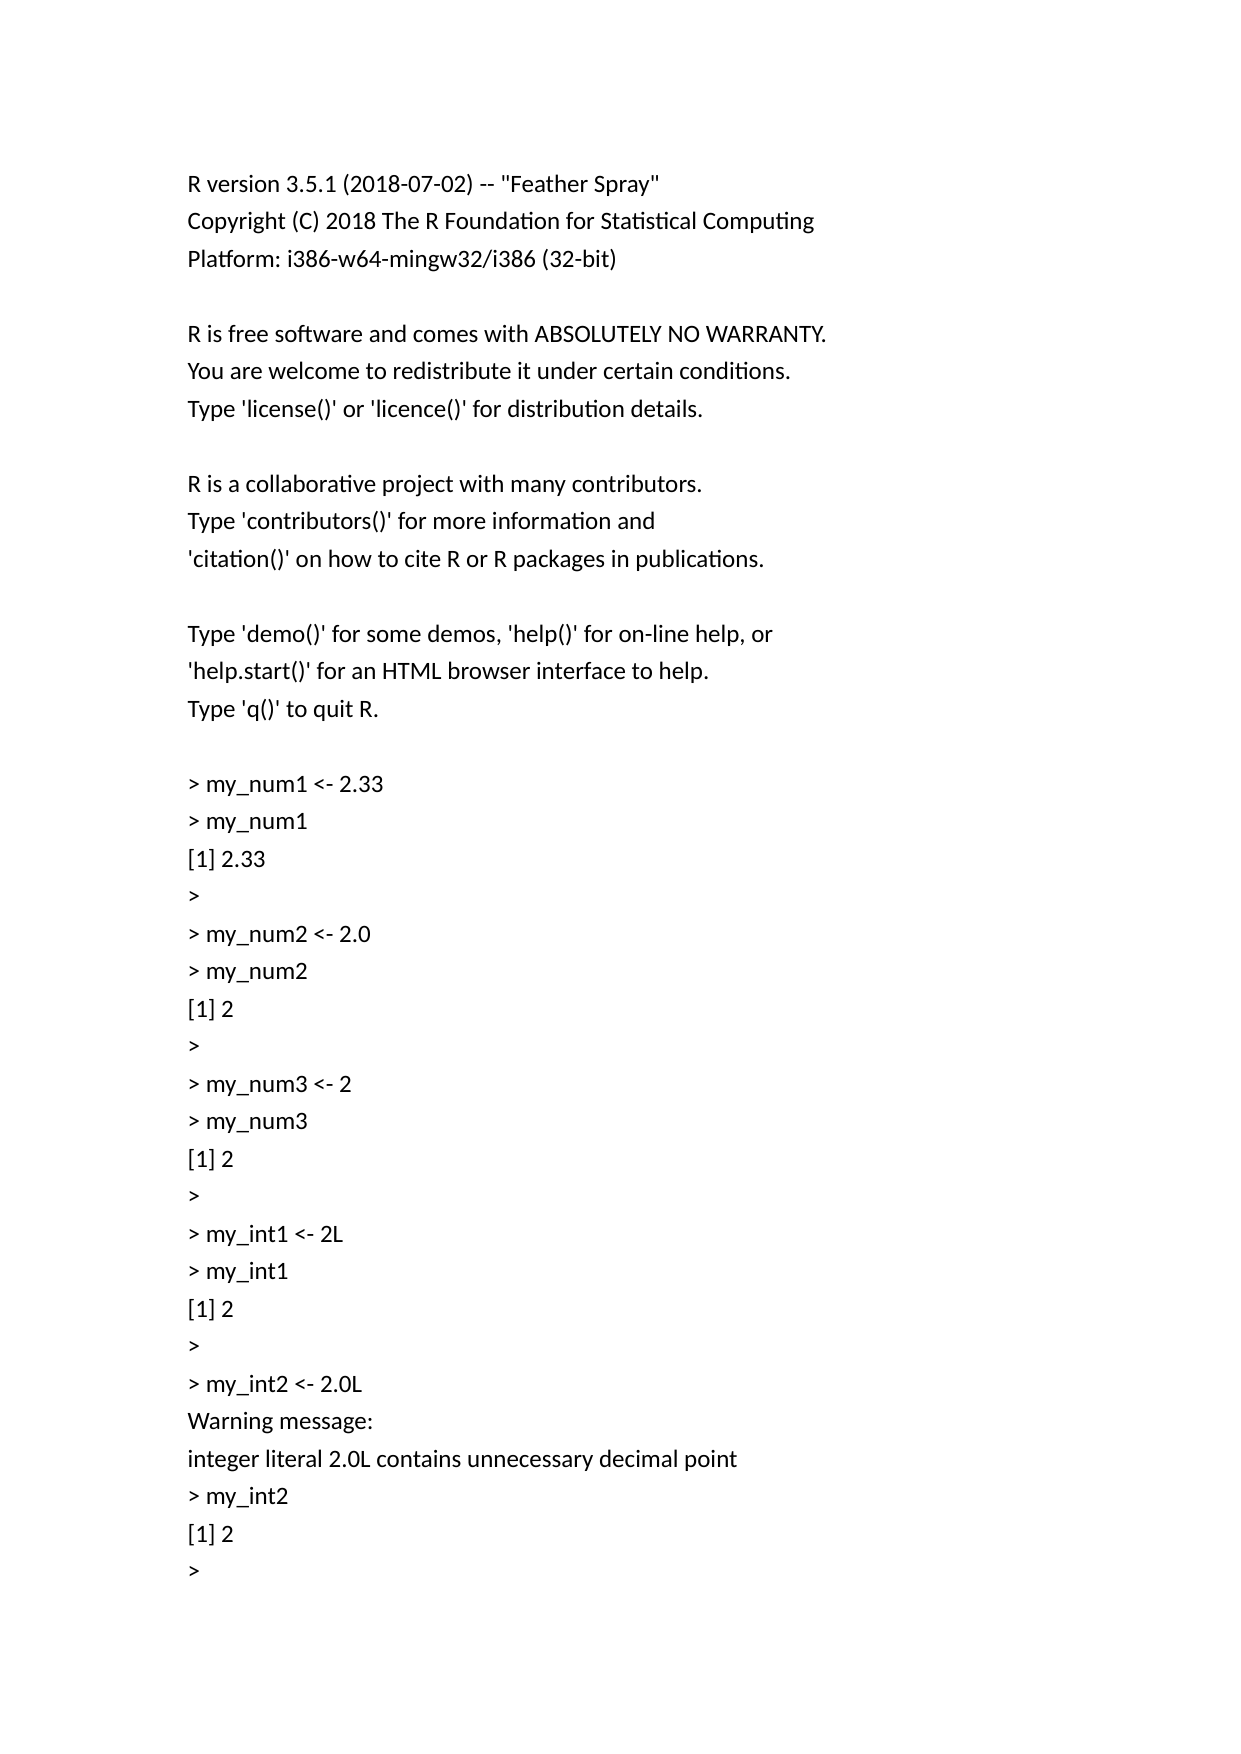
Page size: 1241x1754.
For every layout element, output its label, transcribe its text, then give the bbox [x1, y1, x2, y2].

text > my_int2 <- 2.0L [187, 1364, 1053, 1402]
text [1] 2 [187, 1289, 1053, 1327]
text > my_int1 [187, 1252, 1053, 1289]
text integer literal 2.0L contains unnecessary decimal point [187, 1439, 1053, 1477]
text > my_num2 <- 2.0 [187, 914, 1053, 952]
text > my_num1 [187, 802, 1053, 839]
text R is free software and comes with ABSOLUTELY NO WARRANTY. [187, 314, 1053, 352]
text Type 'demo()' for some demos, 'help()' for on-line help, or [187, 614, 1053, 652]
text > my_int1 <- 2L [187, 1214, 1053, 1252]
text > my_int2 [187, 1477, 1053, 1514]
text Type 'contributors()' for more information and [187, 502, 1053, 539]
text Type 'q()' to quit R. [187, 689, 1053, 727]
text > [187, 1552, 1053, 1589]
text > [187, 1027, 1053, 1064]
text R is a collaborative project with many contributors. [187, 464, 1053, 502]
text 'citation()' on how to cite R or R packages in publications. [187, 539, 1053, 577]
text Platform: i386-w64-mingw32/i386 (32-bit) [187, 239, 1053, 277]
text You are welcome to redistribute it under certain conditions. [187, 352, 1053, 389]
text > my_num1 <- 2.33 [187, 764, 1053, 802]
text > [187, 1177, 1053, 1214]
text > my_num2 [187, 952, 1053, 989]
text > [187, 877, 1053, 914]
text > my_num3 <- 2 [187, 1064, 1053, 1102]
text > [187, 1327, 1053, 1364]
text R version 3.5.1 (2018-07-02) -- "Feather Spray" [187, 164, 1053, 202]
text Type 'license()' or 'licence()' for distribution details. [187, 389, 1053, 427]
text Warning message: [187, 1402, 1053, 1439]
text Copyright (C) 2018 The R Foundation for Statistical Computing [187, 202, 1053, 239]
text [1] 2.33 [187, 839, 1053, 877]
text > my_num3 [187, 1102, 1053, 1139]
text [1] 2 [187, 1514, 1053, 1552]
text 'help.start()' for an HTML browser interface to help. [187, 652, 1053, 689]
text [1] 2 [187, 989, 1053, 1027]
text [1] 2 [187, 1139, 1053, 1177]
